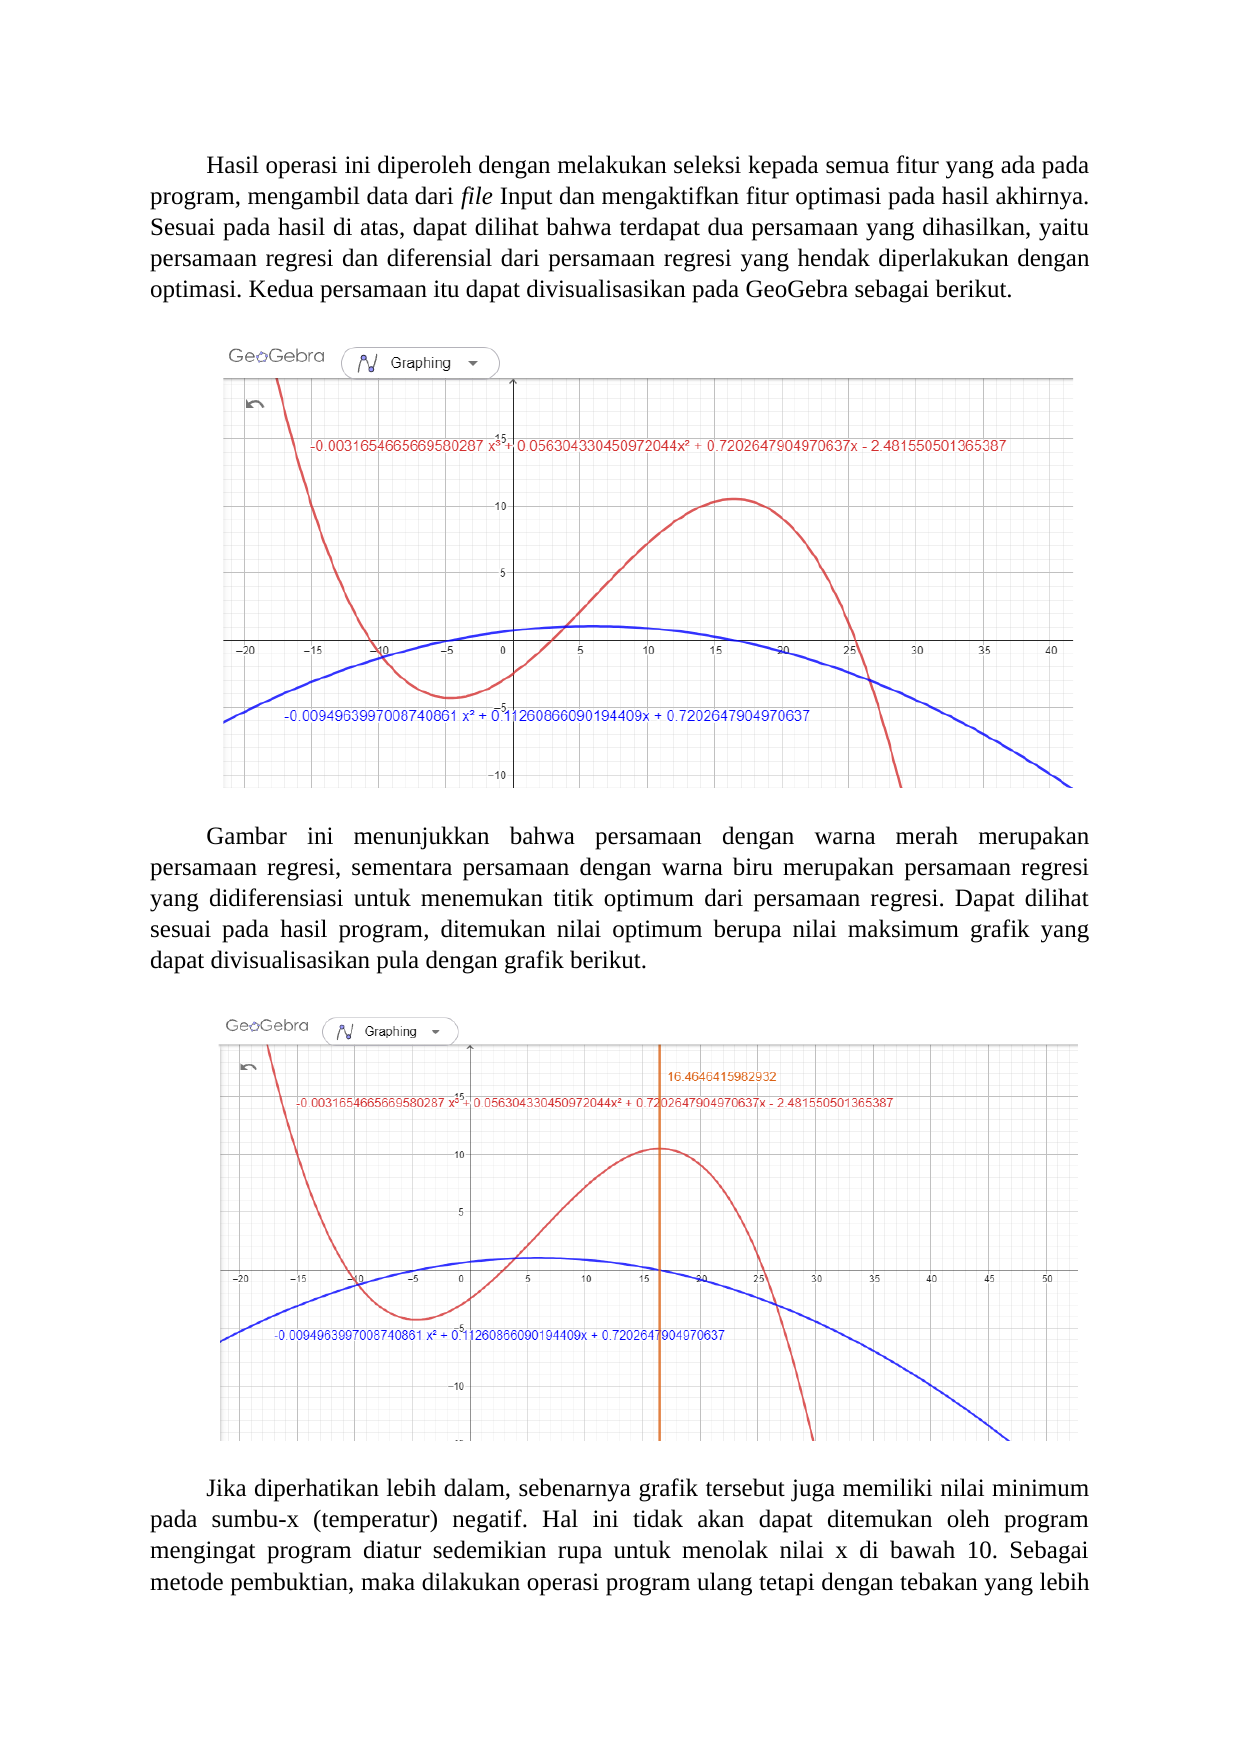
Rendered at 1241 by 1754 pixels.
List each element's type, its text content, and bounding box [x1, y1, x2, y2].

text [150, 1473, 1090, 1595]
picture [223, 336, 1074, 788]
text Gambar ini menunjukkan bahwa persamaan dengan warna merah merupakan persamaan regresi, sementara persamaan dengan warna biru merupakan persamaan regresi yang didiferensiasi untuk menemukan titik optimum dari persamaan regresi. Dapat dilihat sesuai pada hasil program, ditemukan nilai optimum berupa nilai maksimum grafik yang dapat divisualisasikan pula dengan grafik berikut. [150, 821, 1090, 974]
text Hasil operasi ini diperoleh dengan melakukan seleksi kepada semua fitur yang ada pada program, mengambil data dari file Input dan mengaktifkan fitur optimasi pada hasil akhirnya. Sesuai pada hasil di atas, dapat dilihat bahwa terdapat dua persamaan yang dihasilkan, yaitu persamaan regresi dan diferensial dari persamaan regresi yang hendak diperlakukan dengan optimasi. Kedua persamaan itu dapat divisualisasikan pada GeoGebra sebagai berikut. [150, 150, 1090, 303]
picture [218, 1007, 1078, 1441]
